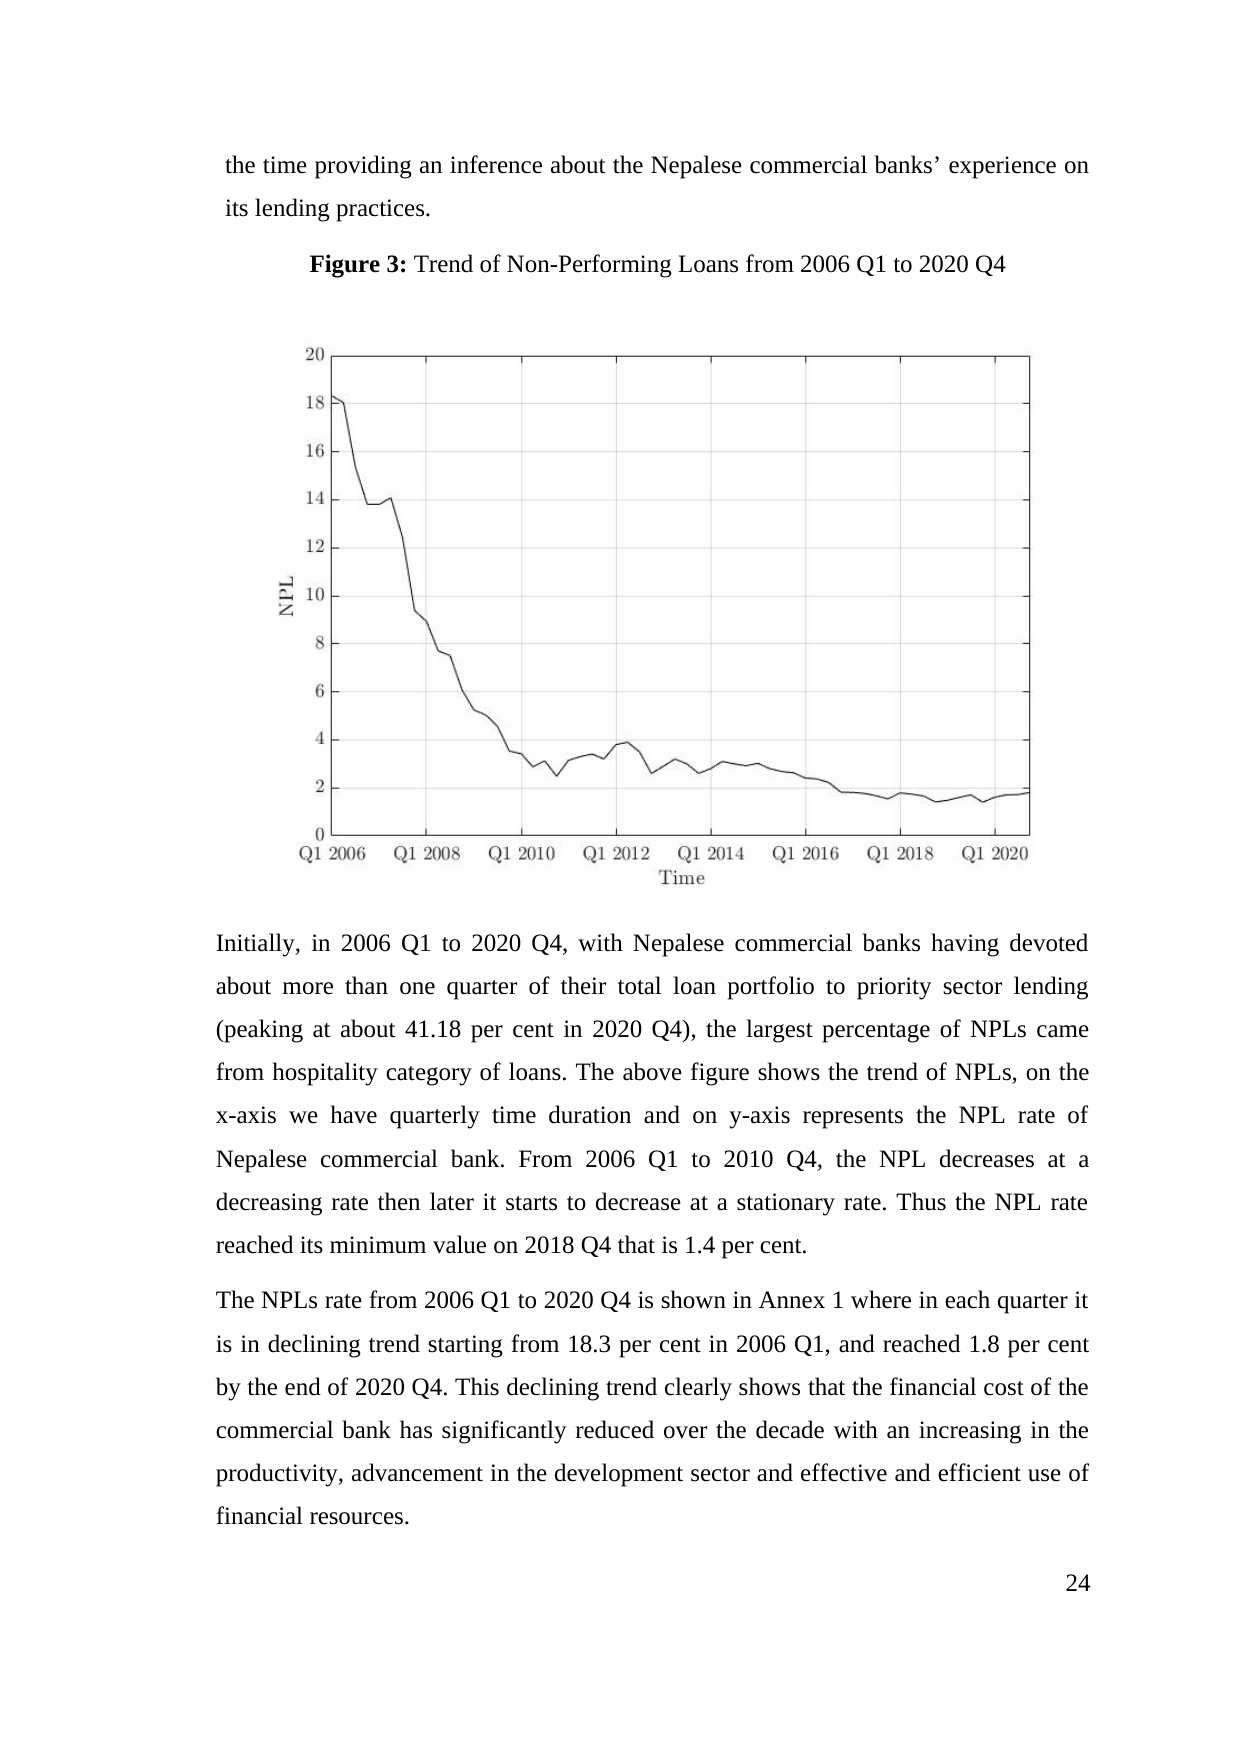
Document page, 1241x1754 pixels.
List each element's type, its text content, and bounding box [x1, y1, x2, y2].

text Figure 3: Trend of Non-Performing Loans from 2006 Q1 to 2020 Q4 [225, 249, 1090, 277]
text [225, 150, 1090, 222]
text The NPLs rate from 2006 Q1 to 2020 Q4 is shown in Annex 1 where in each quarter it is in declining trend starting from 18.3 per cent in 2006 Q1, and reached 1.8 per cent by the end of 2020 Q4. This declining trend clearly shows that the financial cost of the commercial bank has significantly reduced over the decade with an increasing in the productivity, advancement in the development sector and effective and efficient use of financial resources. [216, 1286, 1090, 1530]
picture [215, 312, 1116, 901]
text Initially, in 2006 Q1 to 2020 Q4, with Nepalese commercial banks having devoted about more than one quarter of their total loan portfolio to priority sector lending (peaking at about 41.18 per cent in 2020 Q4), the largest percentage of NPLs came from hospitality category of loans. The above figure shows the trend of NPLs, on the x-axis we have quarterly time duration and on y-axis represents the NPL rate of Nepalese commercial bank. From 2006 Q1 to 2010 Q4, the NPL decreases at a decreasing rate then later it starts to decrease at a stationary rate. Thus the NPL rate reached its minimum value on 2018 Q4 that is 1.4 per cent. [216, 928, 1090, 1259]
